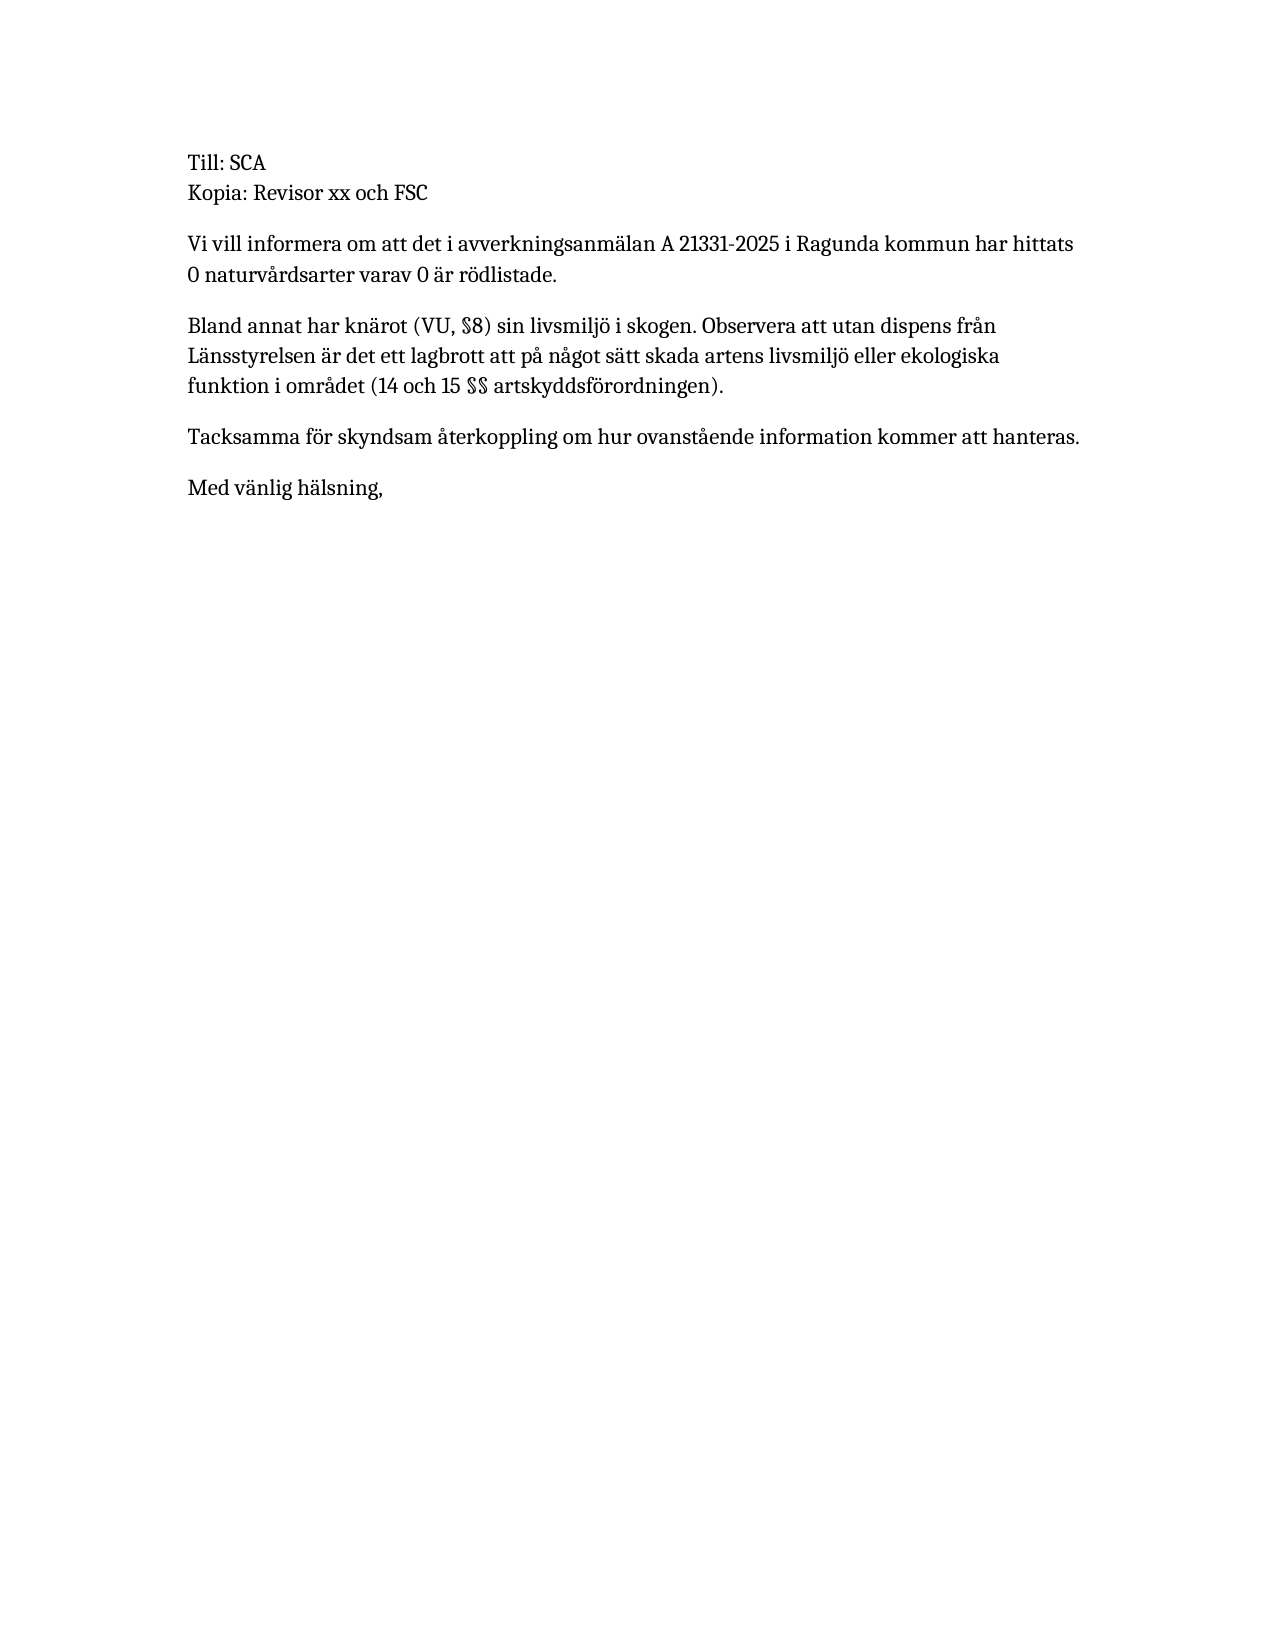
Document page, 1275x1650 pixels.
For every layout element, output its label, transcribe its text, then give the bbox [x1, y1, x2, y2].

text Tacksamma för skyndsam återkoppling om hur ovanstående information kommer att hanteras. [187, 424, 1087, 450]
text Bland annat har knärot (VU, §8) sin livsmiljö i skogen. Observera att utan dispens från Länsstyrelsen är det ett lagbrott att på något sätt skada artens livsmiljö eller ekologiska funktion i området (14 och 15 §§ artskyddsförordningen). [187, 312, 1087, 399]
text Med vänlig hälsning, [187, 475, 1087, 532]
text Till: SCA Kopia: Revisor xx och FSC [187, 150, 1087, 207]
text Vi vill informera om att det i avverkningsanmälan A 21331-2025 i Ragunda kommun har hittats 0 naturvårdsarter varav 0 är rödlistade. [187, 231, 1087, 288]
